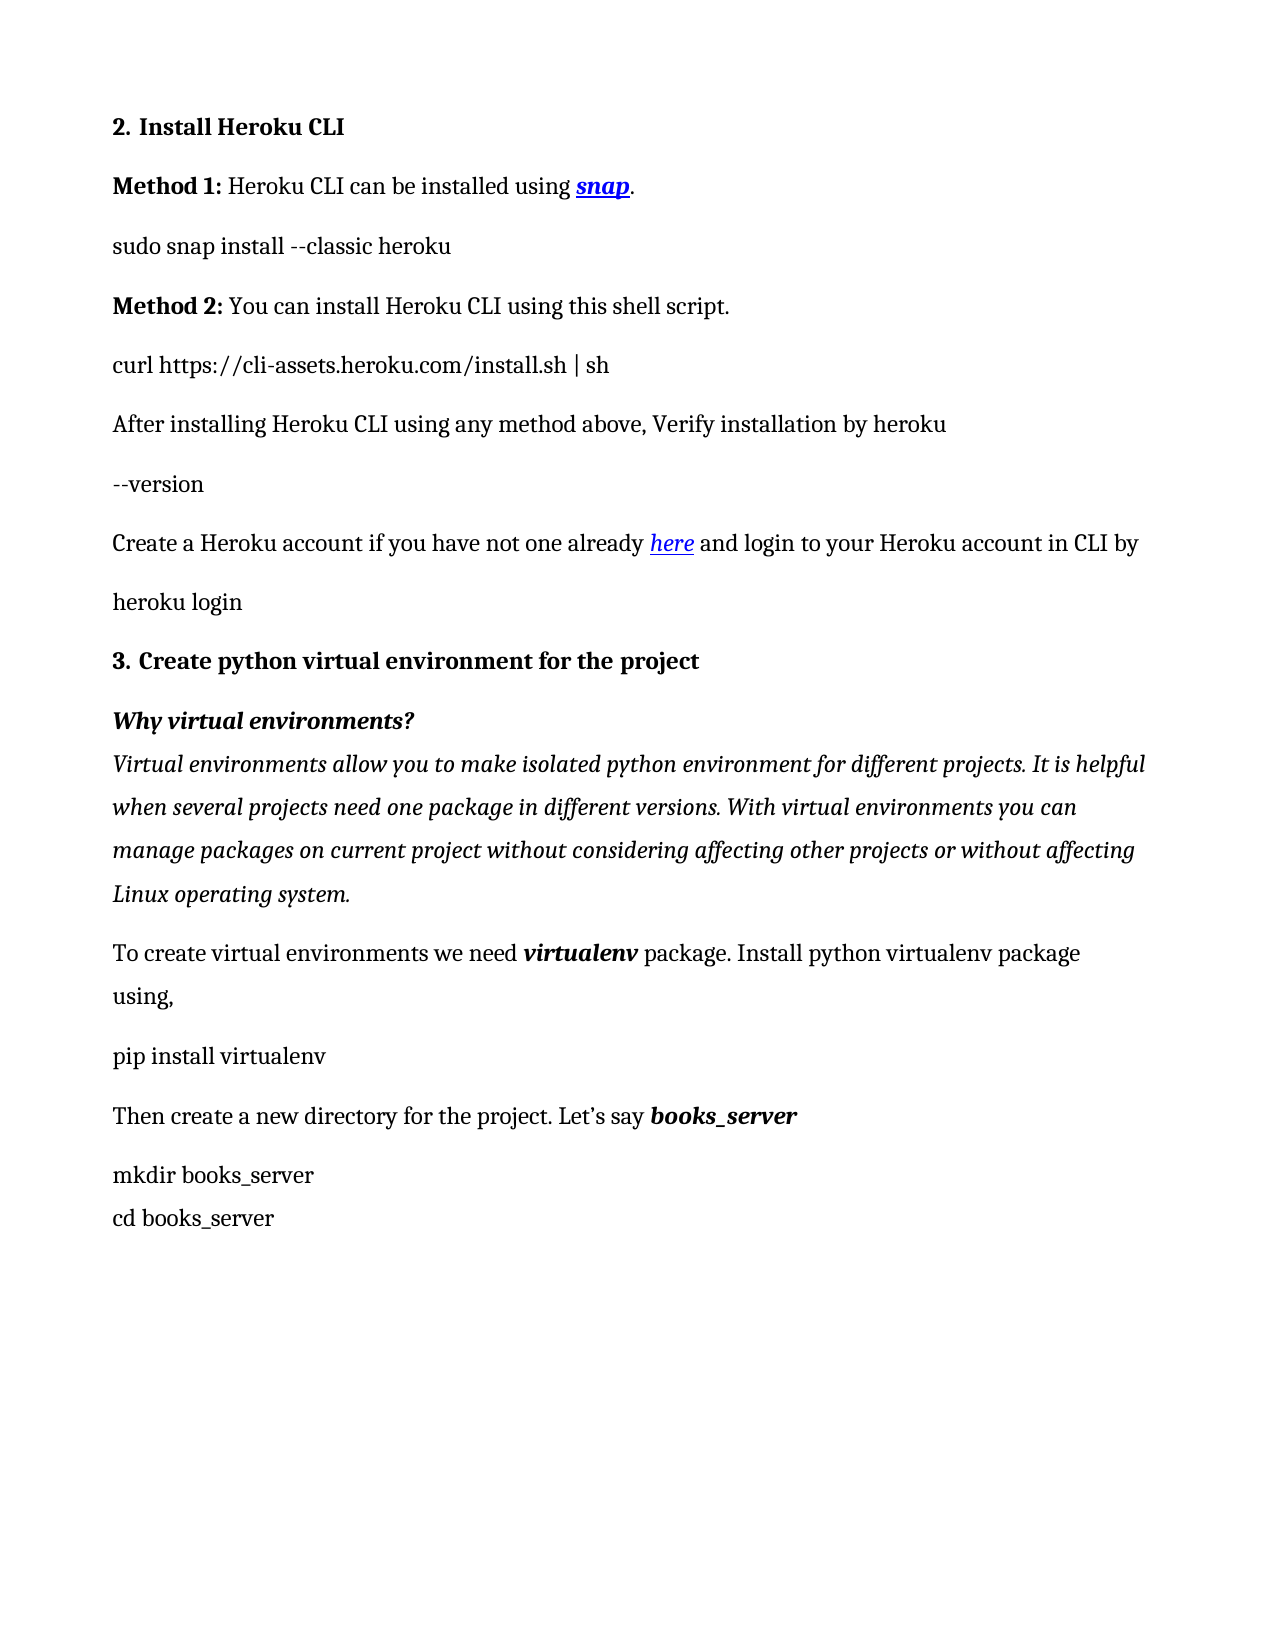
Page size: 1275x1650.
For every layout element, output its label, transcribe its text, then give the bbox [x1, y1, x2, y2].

text Create a Heroku account if you have not one already here and login to your Heroku account in CLI by [112, 529, 1151, 558]
text Method 1: Heroku CLI can be installed using snap. [112, 172, 1175, 201]
text To create virtual environments we need virtualenv package. Install python virtualenv package using, [112, 939, 1122, 1011]
text heroku login [112, 588, 1175, 616]
text Then create a new directory for the project. Let’s say books_server [112, 1102, 1175, 1130]
text pip install virtualenv [112, 1042, 1175, 1071]
text mkdir books_server cd books_server [112, 1161, 327, 1233]
text sudo snap install --classic heroku [112, 232, 1175, 261]
subtitle Create python virtual environment for the project [112, 647, 1175, 676]
text Virtual environments allow you to make isolated python environment for different projects. It is helpful when several projects need one package in different versions. With virtual environments you can manage packages on current project without considering affecting other projects or without affecting Linux operating system. [112, 749, 1151, 908]
text After installing Heroku CLI using any method above, Verify installation by heroku --version [112, 410, 952, 498]
subtitle Install Heroku CLI [112, 113, 1175, 141]
text Why virtual environments? [112, 707, 1175, 735]
text Method 2: You can install Heroku CLI using this shell script. curl https://cli-assets.heroku.com/install.sh | sh [112, 292, 753, 379]
